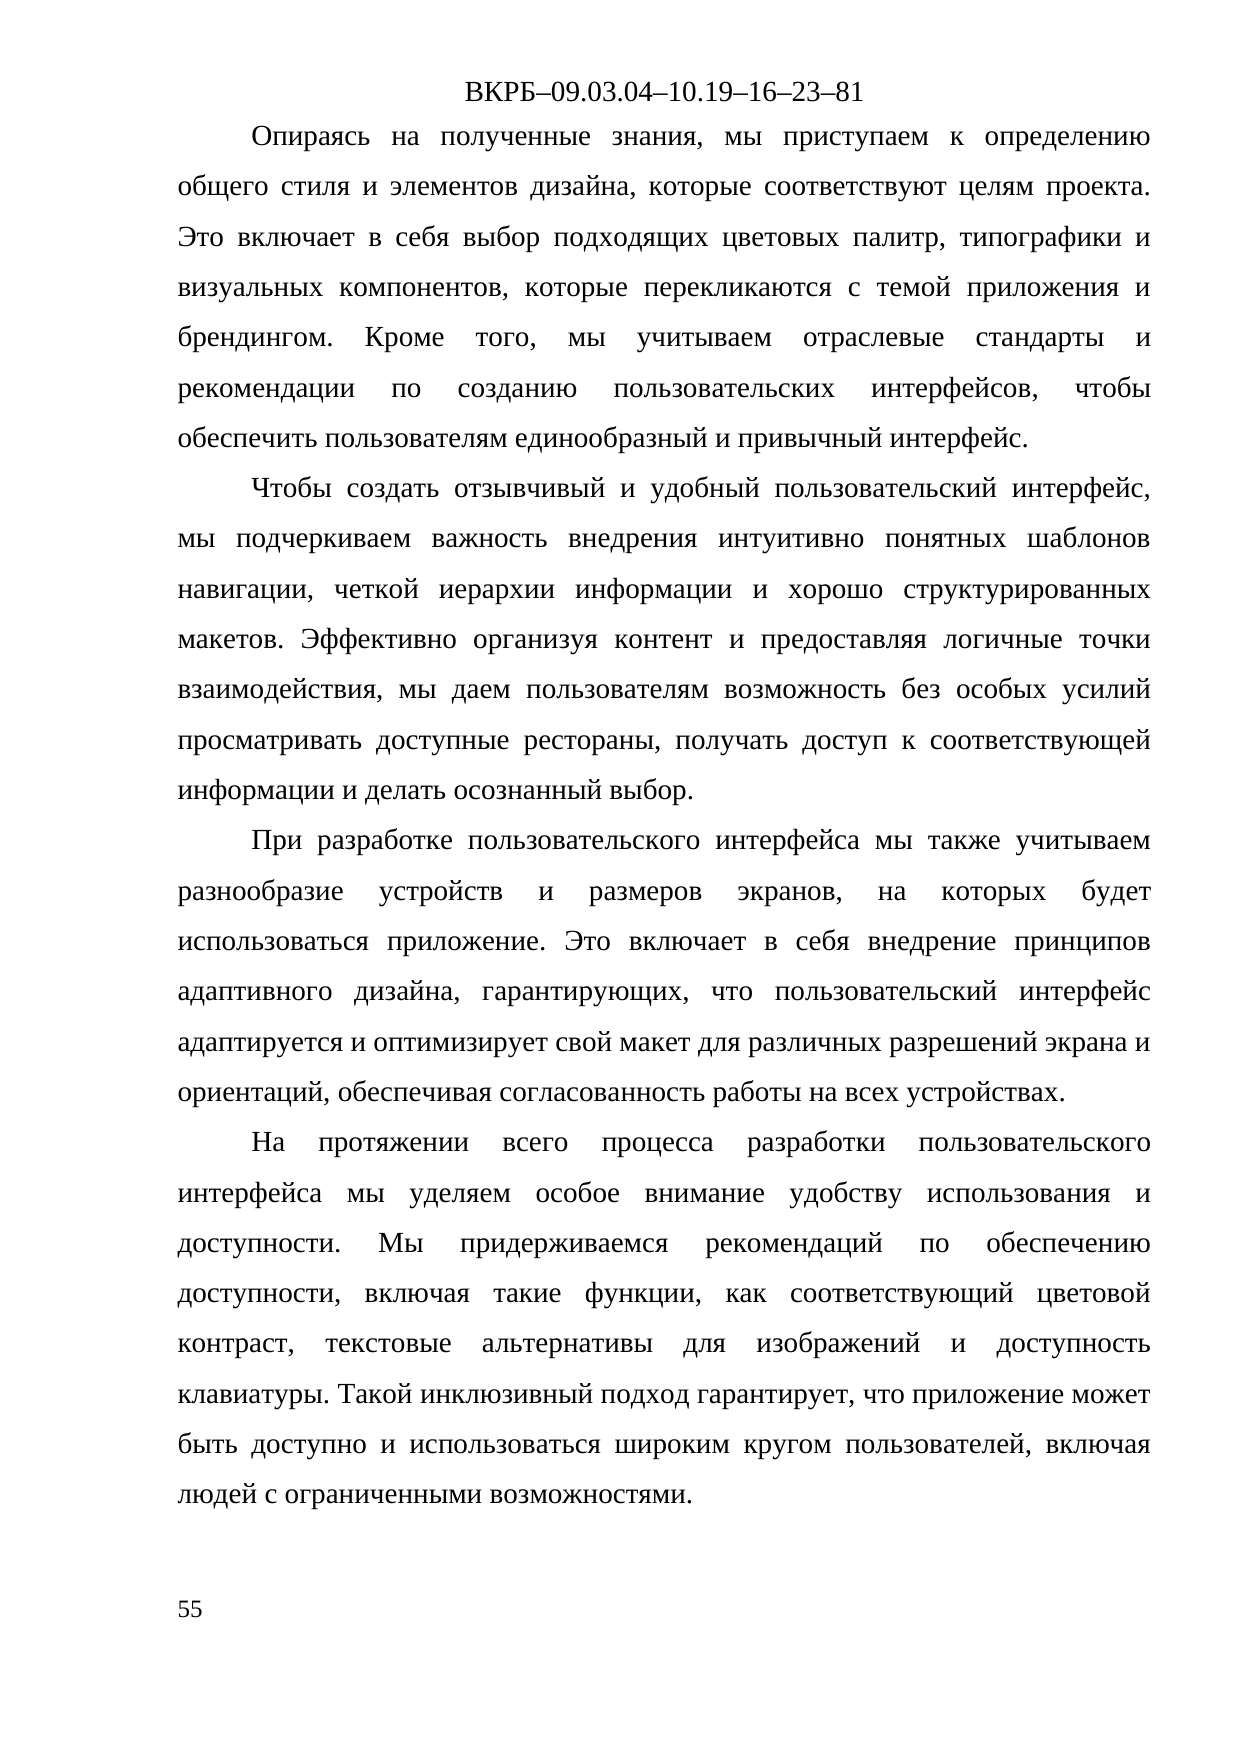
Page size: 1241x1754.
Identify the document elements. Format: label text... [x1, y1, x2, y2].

text Чтобы создать отзывчивый и удобный пользовательский интерфейс, мы подчеркиваем важность внедрения интуитивно понятных шаблонов навигации, четкой иерархии информации и хорошо структурированных макетов. Эффективно организуя контент и предоставляя логичные точки взаимодействия, мы даем пользователям возможность без особых усилий просматривать доступные рестораны, получать доступ к соответствующей информации и делать осознанный выбор. [177, 470, 1152, 806]
text Опираясь на полученные знания, мы приступаем к определению общего стиля и элементов дизайна, которые соответствуют целям проекта. Это включает в себя выбор подходящих цветовых палитр, типографики и визуальных компонентов, которые перекликаются с темой приложения и брендингом. Кроме того, мы учитываем отраслевые стандарты и рекомендации по созданию пользовательских интерфейсов, чтобы обеспечить пользователям единообразный и привычный интерфейс. [177, 118, 1152, 453]
text При разработке пользовательского интерфейса мы также учитываем разнообразие устройств и размеров экранов, на которых будет использоваться приложение. Это включает в себя внедрение принципов адаптивного дизайна, гарантирующих, что пользовательский интерфейс адаптируется и оптимизирует свой макет для различных разрешений экрана и ориентаций, обеспечивая согласованность работы на всех устройствах. [177, 822, 1152, 1108]
text На протяжении всего процесса разработки пользовательского интерфейса мы уделяем особое внимание удобству использования и доступности. Мы придерживаемся рекомендаций по обеспечению доступности, включая такие функции, как соответствующий цветовой контраст, текстовые альтернативы для изображений и доступность клавиатуры. Такой инклюзивный подход гарантирует, что приложение может быть доступно и использоваться широким кругом пользователей, включая людей с ограниченными возможностями. [177, 1124, 1152, 1510]
